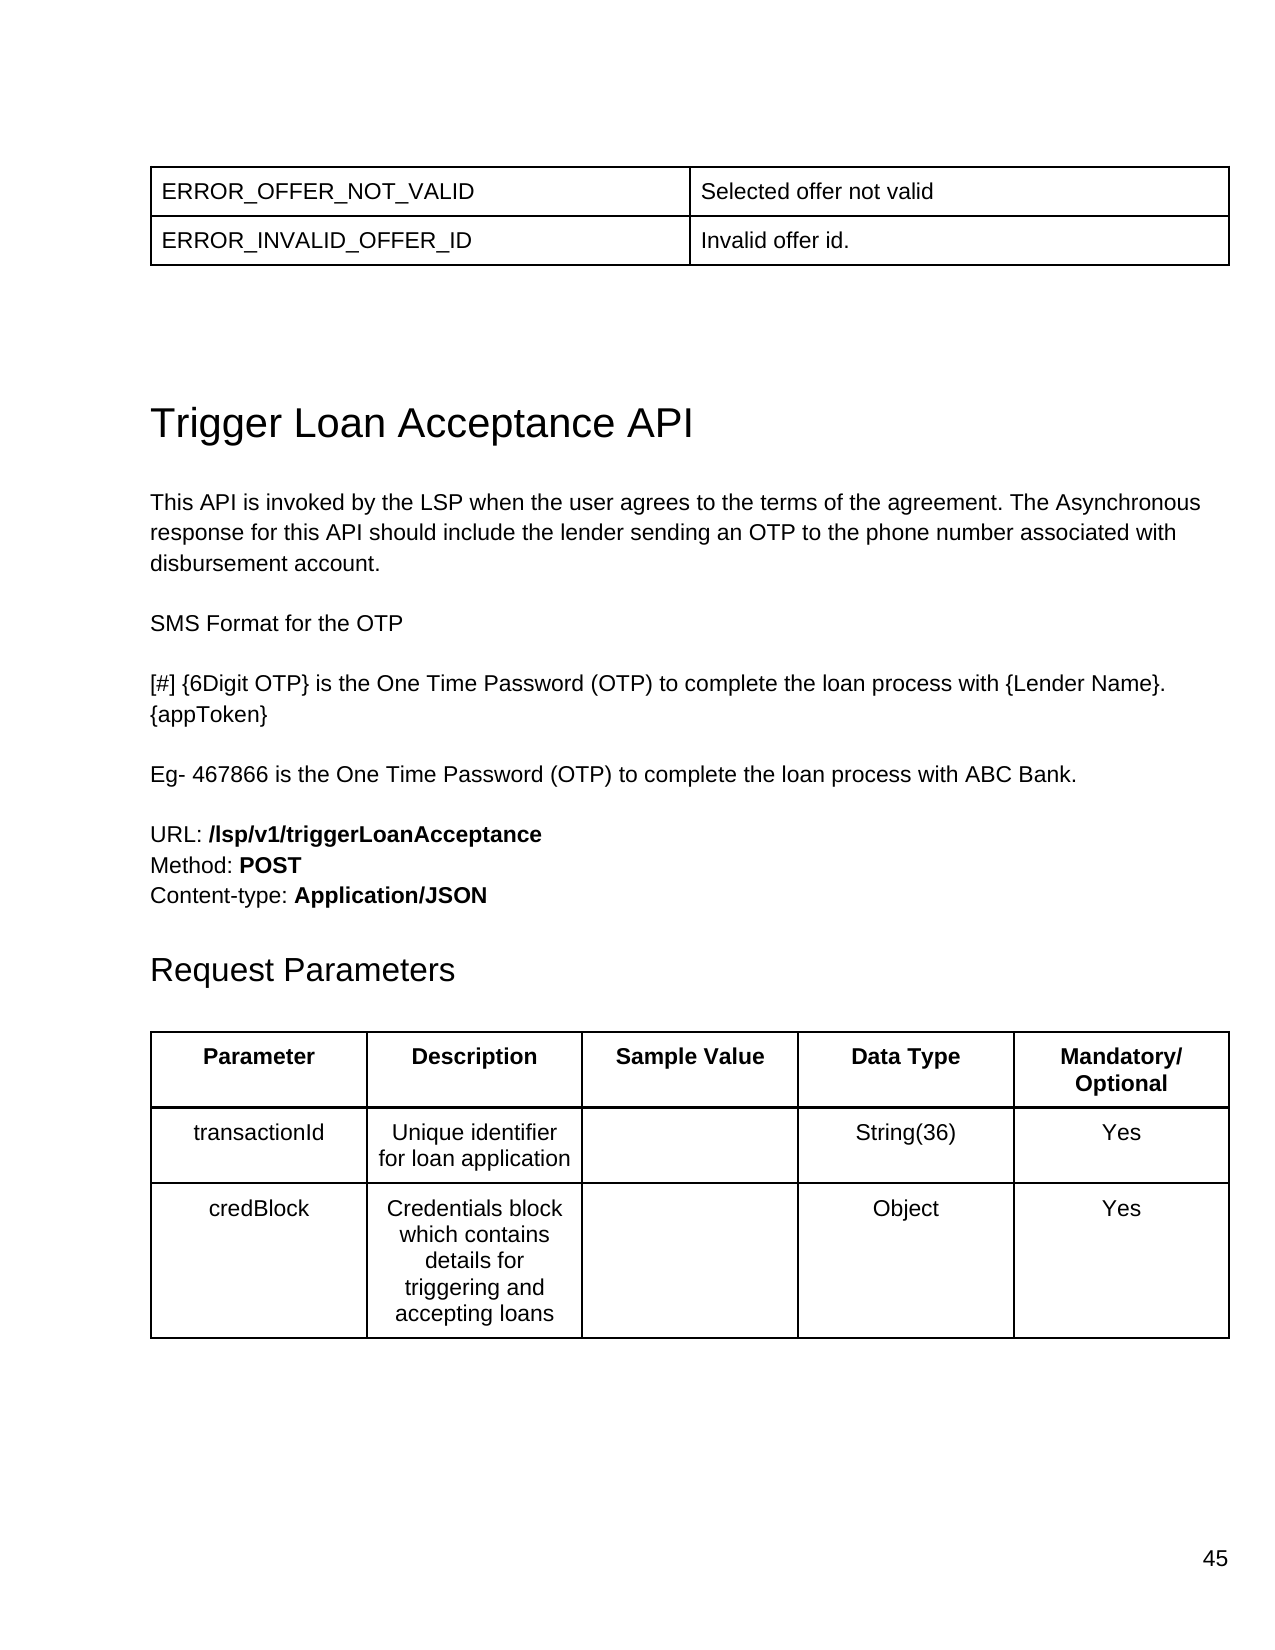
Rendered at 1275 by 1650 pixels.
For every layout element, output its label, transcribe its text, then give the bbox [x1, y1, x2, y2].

table_header Description [368, 1033, 581, 1106]
table_cell credBlock [152, 1184, 366, 1337]
text Eg- 467866 is the One Time Password (OTP) to complete the loan process with ABC Bank. [150, 761, 1228, 787]
text Method: POST [150, 852, 1228, 878]
subtitle Trigger Loan Acceptance API [150, 398, 1228, 446]
subtitle Request Parameters [150, 949, 1228, 988]
table_cell transactionId [152, 1109, 366, 1182]
table_cell Invalid offer id. [691, 217, 1228, 264]
table_header Mandatory/Optional [1015, 1033, 1228, 1106]
table_header Data Type [799, 1033, 1013, 1106]
table_cell [583, 1184, 797, 1337]
text [#] {6Digit OTP} is the One Time Password (OTP) to complete the loan process with {Lender Name}. [150, 670, 1228, 697]
table_cell Object [799, 1184, 1013, 1337]
table_cell Selected offer not valid [691, 168, 1228, 215]
table_header Parameter [152, 1033, 366, 1106]
table_cell [583, 1109, 797, 1182]
table_cell Credentials block which contains details for triggering and accepting loans [368, 1184, 581, 1337]
text This API is invoked by the LSP when the user agrees to the terms of the agreement. The Asynchronous response for this API should include the lender sending an OTP to the phone number associated with disbursement account. [150, 489, 1228, 576]
table_cell ERROR_OFFER_NOT_VALID [152, 168, 689, 215]
table_cell Unique identifier for loan application [368, 1109, 581, 1182]
table_cell String(36) [799, 1109, 1013, 1182]
text {appToken} [150, 701, 1228, 727]
table_cell Yes [1015, 1184, 1228, 1337]
text Content-type: Application/JSON [150, 882, 1228, 908]
table_header Sample Value [583, 1033, 797, 1106]
table_cell Yes [1015, 1109, 1228, 1182]
text URL: /lsp/v1/triggerLoanAcceptance [150, 821, 1228, 848]
text SMS Format for the OTP [150, 610, 1228, 636]
table_cell ERROR_INVALID_OFFER_ID [152, 217, 689, 264]
